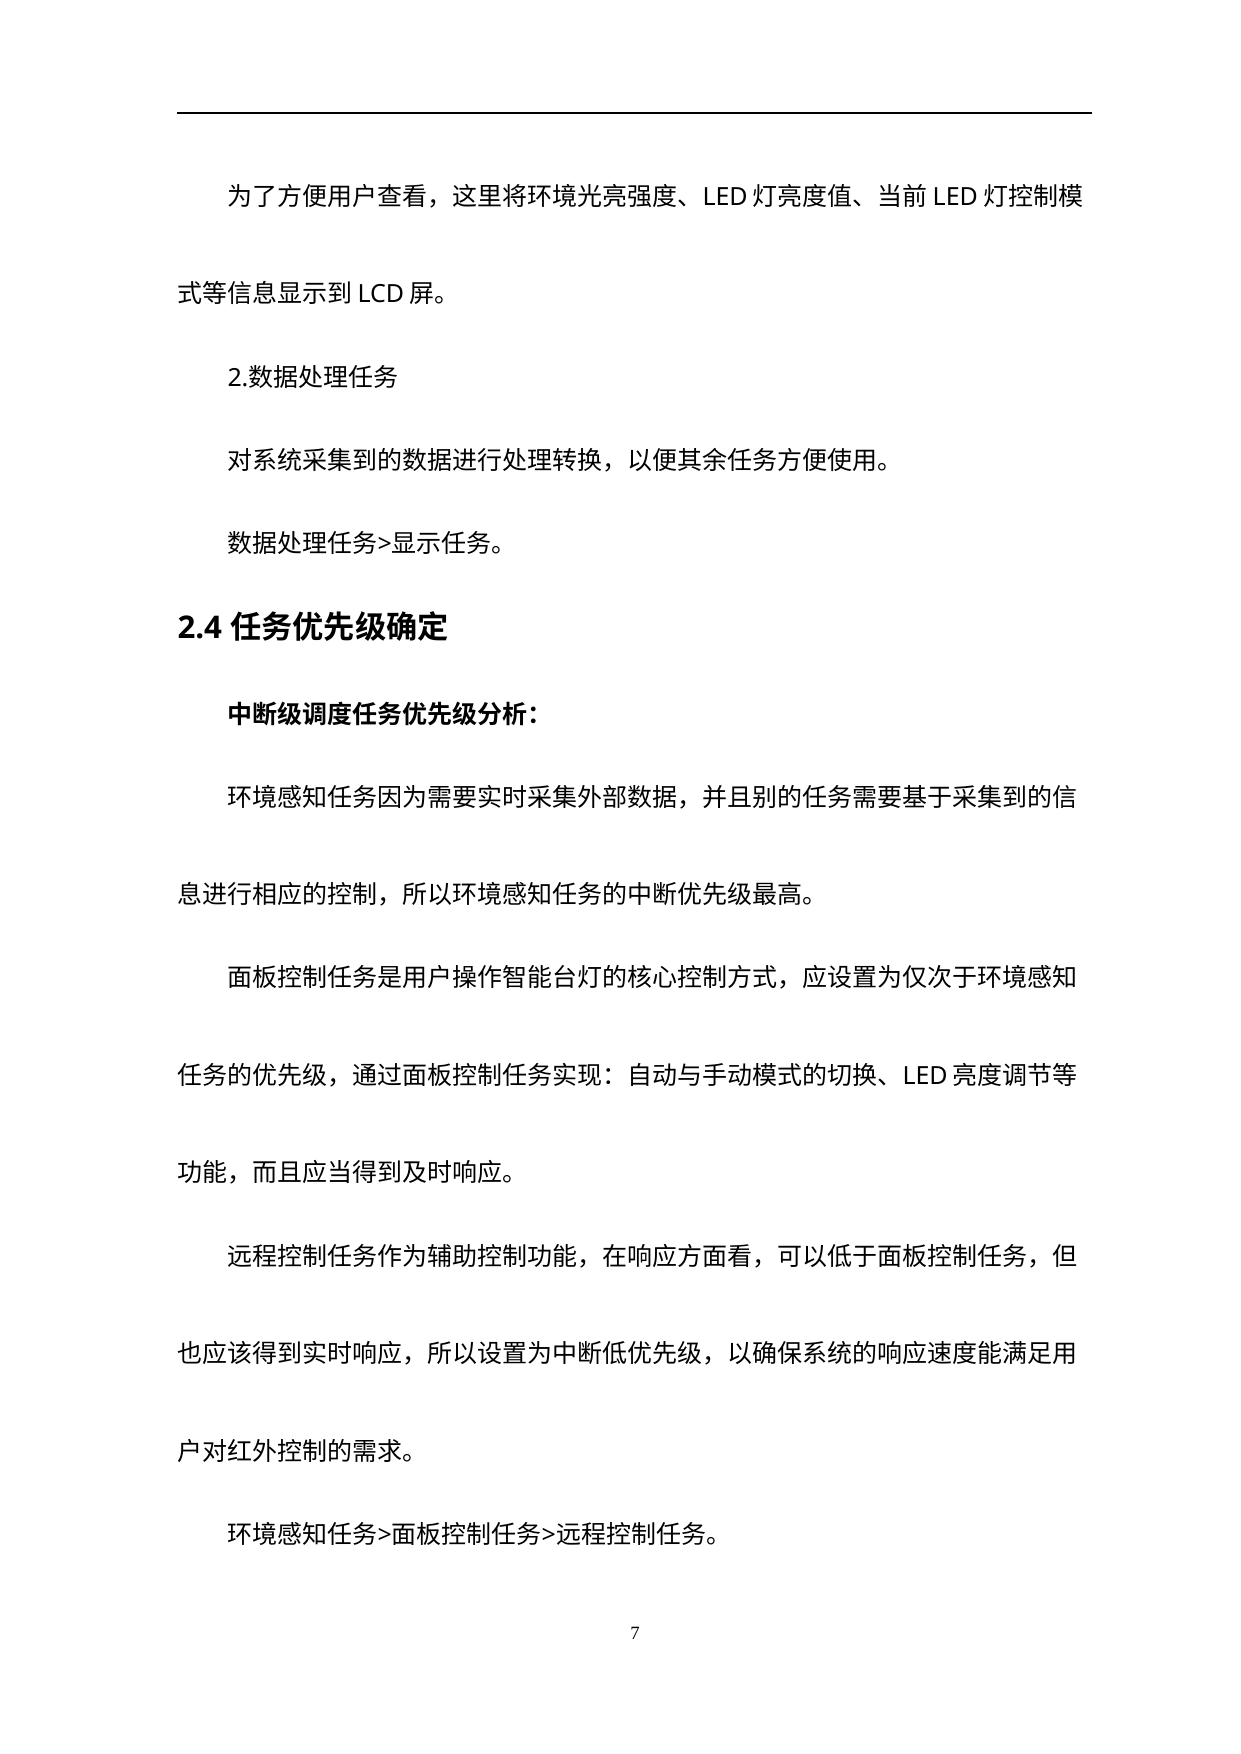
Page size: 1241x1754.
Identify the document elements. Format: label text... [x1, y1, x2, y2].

text 面板控制任务是用户操作智能台灯的核心控制方式，应设置为仅次于环境感知任务的优先级，通过面板控制任务实现：自动与手动模式的切换、LED亮度调节等功能，而且应当得到及时响应。 [177, 943, 1092, 1203]
text 数据处理任务>显示任务。 [177, 509, 1092, 574]
text 环境感知任务因为需要实时采集外部数据，并且别的任务需要基于采集到的信息进行相应的控制，所以环境感知任务的中断优先级最高。 [177, 763, 1092, 925]
text 对系统采集到的数据进行处理转换，以便其余任务方便使用。 [177, 426, 1092, 491]
text 2.4 任务优先级确定 [177, 592, 1092, 657]
text 为了方便用户查看，这里将环境光亮强度、LED灯亮度值、当前LED灯控制模式等信息显示到LCD屏。 [177, 162, 1092, 324]
text 远程控制任务作为辅助控制功能，在响应方面看，可以低于面板控制任务，但也应该得到实时响应，所以设置为中断低优先级，以确保系统的响应速度能满足用户对红外控制的需求。 [177, 1222, 1092, 1482]
text 中断级调度任务优先级分析： [177, 680, 1092, 745]
text 2.数据处理任务 [177, 343, 1092, 408]
text 环境感知任务>面板控制任务>远程控制任务。 [177, 1500, 1092, 1565]
